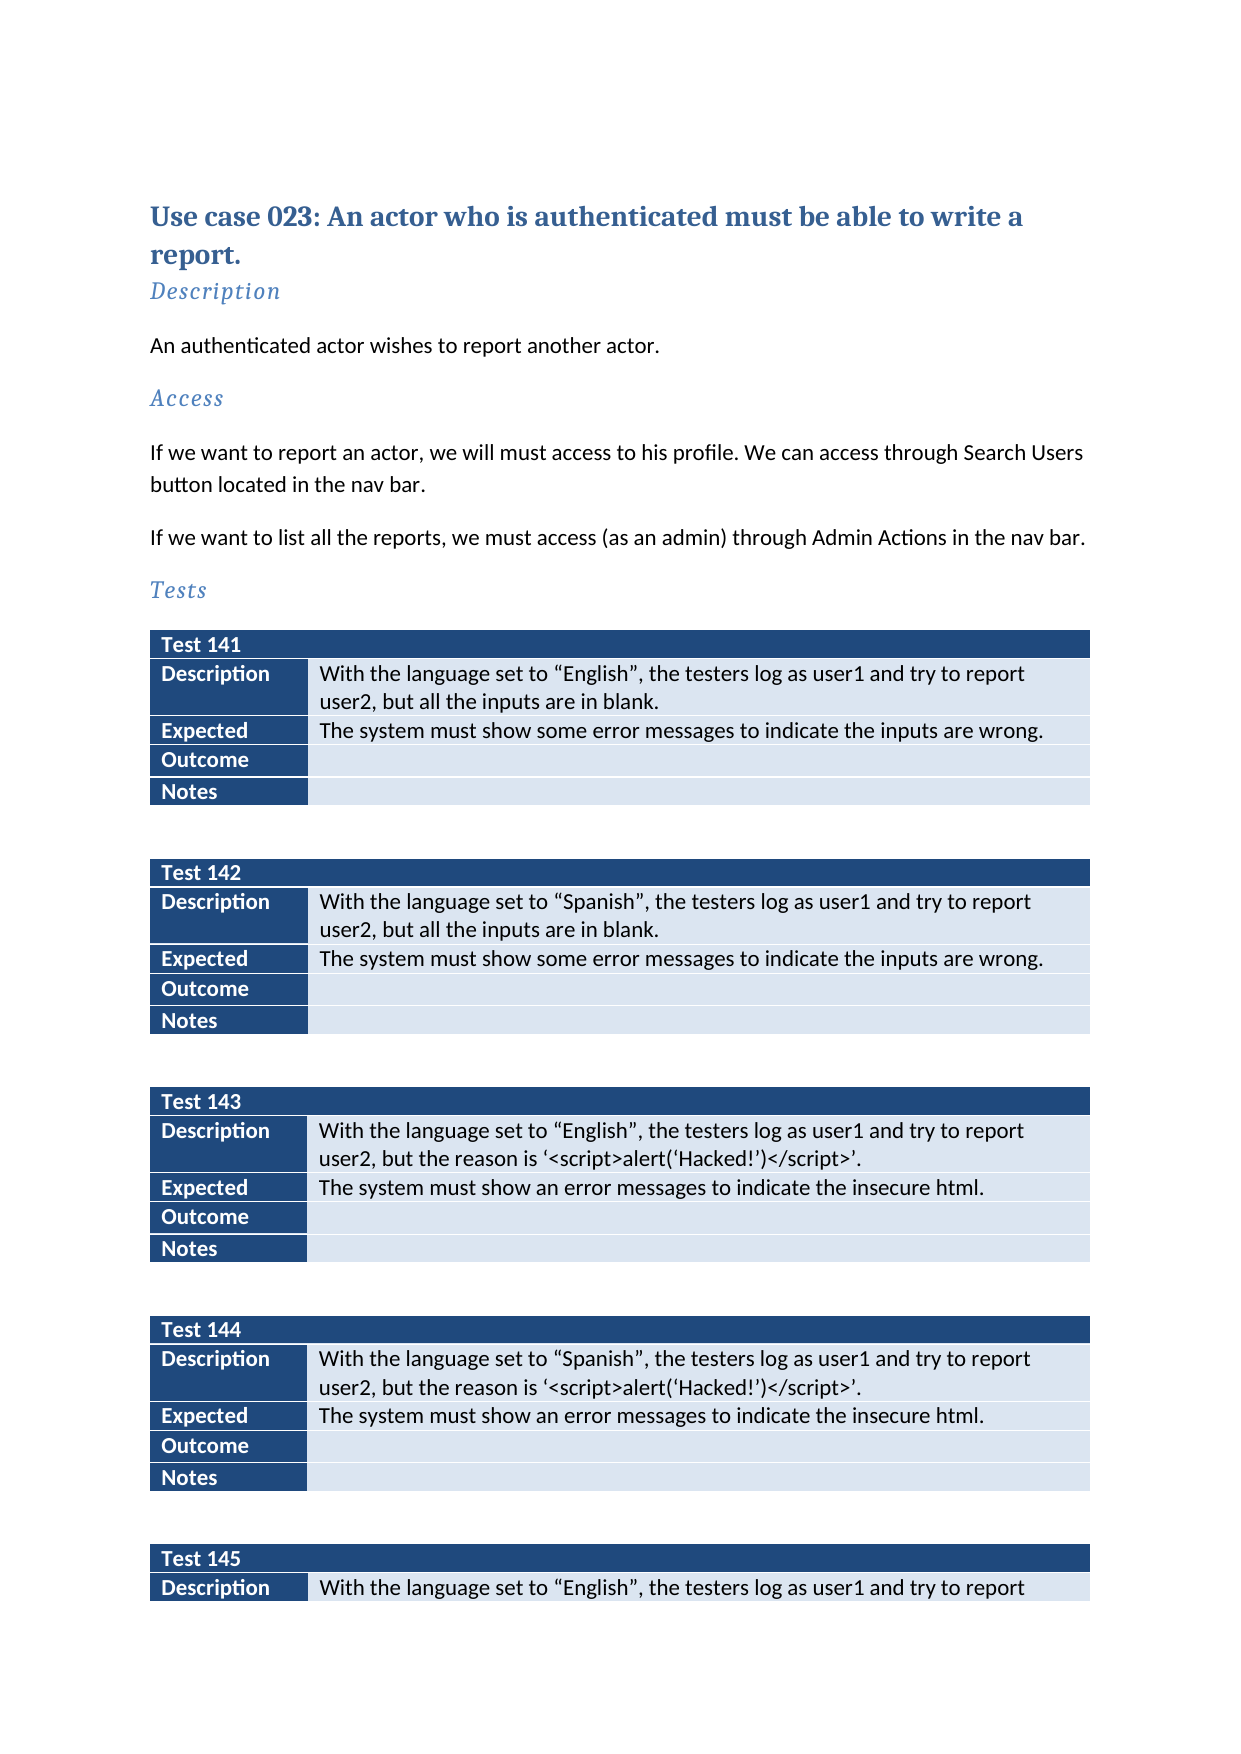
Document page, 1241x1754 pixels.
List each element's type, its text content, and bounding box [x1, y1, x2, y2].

table_cell With the language set to “English”, the testers log as user1 and try to report user2, but all the inputs are in blank. [308, 659, 1090, 715]
table_cell The system must show some error messages to indicate the inputs are wrong. [308, 716, 1090, 744]
table_cell Notes [150, 778, 308, 805]
table_cell With the language set to “Spanish”, the testers log as user1 and try to report user2, but the reason is ‘<script>alert(‘Hacked!’)</script>’. [308, 1345, 1090, 1401]
table_cell Outcome [150, 1202, 307, 1233]
table_cell [308, 974, 1090, 1005]
table_cell Description [150, 888, 308, 943]
table_cell With the language set to “Spanish”, the testers log as user1 and try to report user2, but all the inputs are in blank. [308, 888, 1090, 943]
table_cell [308, 1573, 1090, 1601]
subtitle Description [150, 277, 1090, 306]
text If we want to report an actor, we will must access to his profile. We can access through Search Users button located in the nav bar. [150, 438, 1090, 498]
table_cell Outcome [150, 974, 308, 1005]
table_cell Notes [150, 1235, 307, 1262]
table_cell Description [150, 1345, 307, 1401]
text An authenticated actor wishes to report another actor. [150, 331, 1090, 359]
table_cell [308, 745, 1090, 776]
table_cell [308, 1006, 1090, 1034]
table_header Test 143 [150, 1087, 1090, 1115]
table_header Test 142 [150, 859, 1090, 886]
table_cell [308, 1235, 1090, 1262]
table_cell The system must show some error messages to indicate the inputs are wrong. [308, 945, 1090, 973]
table_cell Outcome [150, 745, 308, 776]
text If we want to list all the reports, we must access (as an admin) through Admin Actions in the nav bar. [150, 523, 1090, 551]
table_cell Notes [150, 1463, 307, 1491]
table_cell [308, 1463, 1090, 1491]
table_cell The system must show an error messages to indicate the insecure html. [308, 1173, 1090, 1201]
table_cell Description [150, 1573, 308, 1601]
table_header Test 144 [150, 1316, 1090, 1343]
subtitle Access [150, 384, 1090, 413]
table_cell Notes [150, 1006, 308, 1034]
table_header Test 141 [150, 630, 1090, 658]
table_cell Expected [150, 945, 308, 973]
table_cell Description [150, 659, 308, 715]
subtitle Tests [150, 576, 1090, 605]
subtitle Use case 023: An actor who is authenticated must be able to write a report. [150, 200, 1090, 272]
table_cell Expected [150, 716, 308, 744]
table_cell Expected [150, 1173, 307, 1201]
table_cell Expected [150, 1402, 307, 1430]
table_cell The system must show an error messages to indicate the insecure html. [308, 1402, 1090, 1430]
table_cell Outcome [150, 1431, 307, 1462]
table_cell With the language set to “English”, the testers log as user1 and try to report user2, but the reason is ‘<script>alert(‘Hacked!’)</script>’. [308, 1116, 1090, 1172]
table_cell [308, 1431, 1090, 1462]
table_cell [308, 778, 1090, 805]
table_header Test 145 [150, 1544, 1090, 1572]
table_cell Description [150, 1116, 307, 1172]
table_cell [308, 1202, 1090, 1233]
